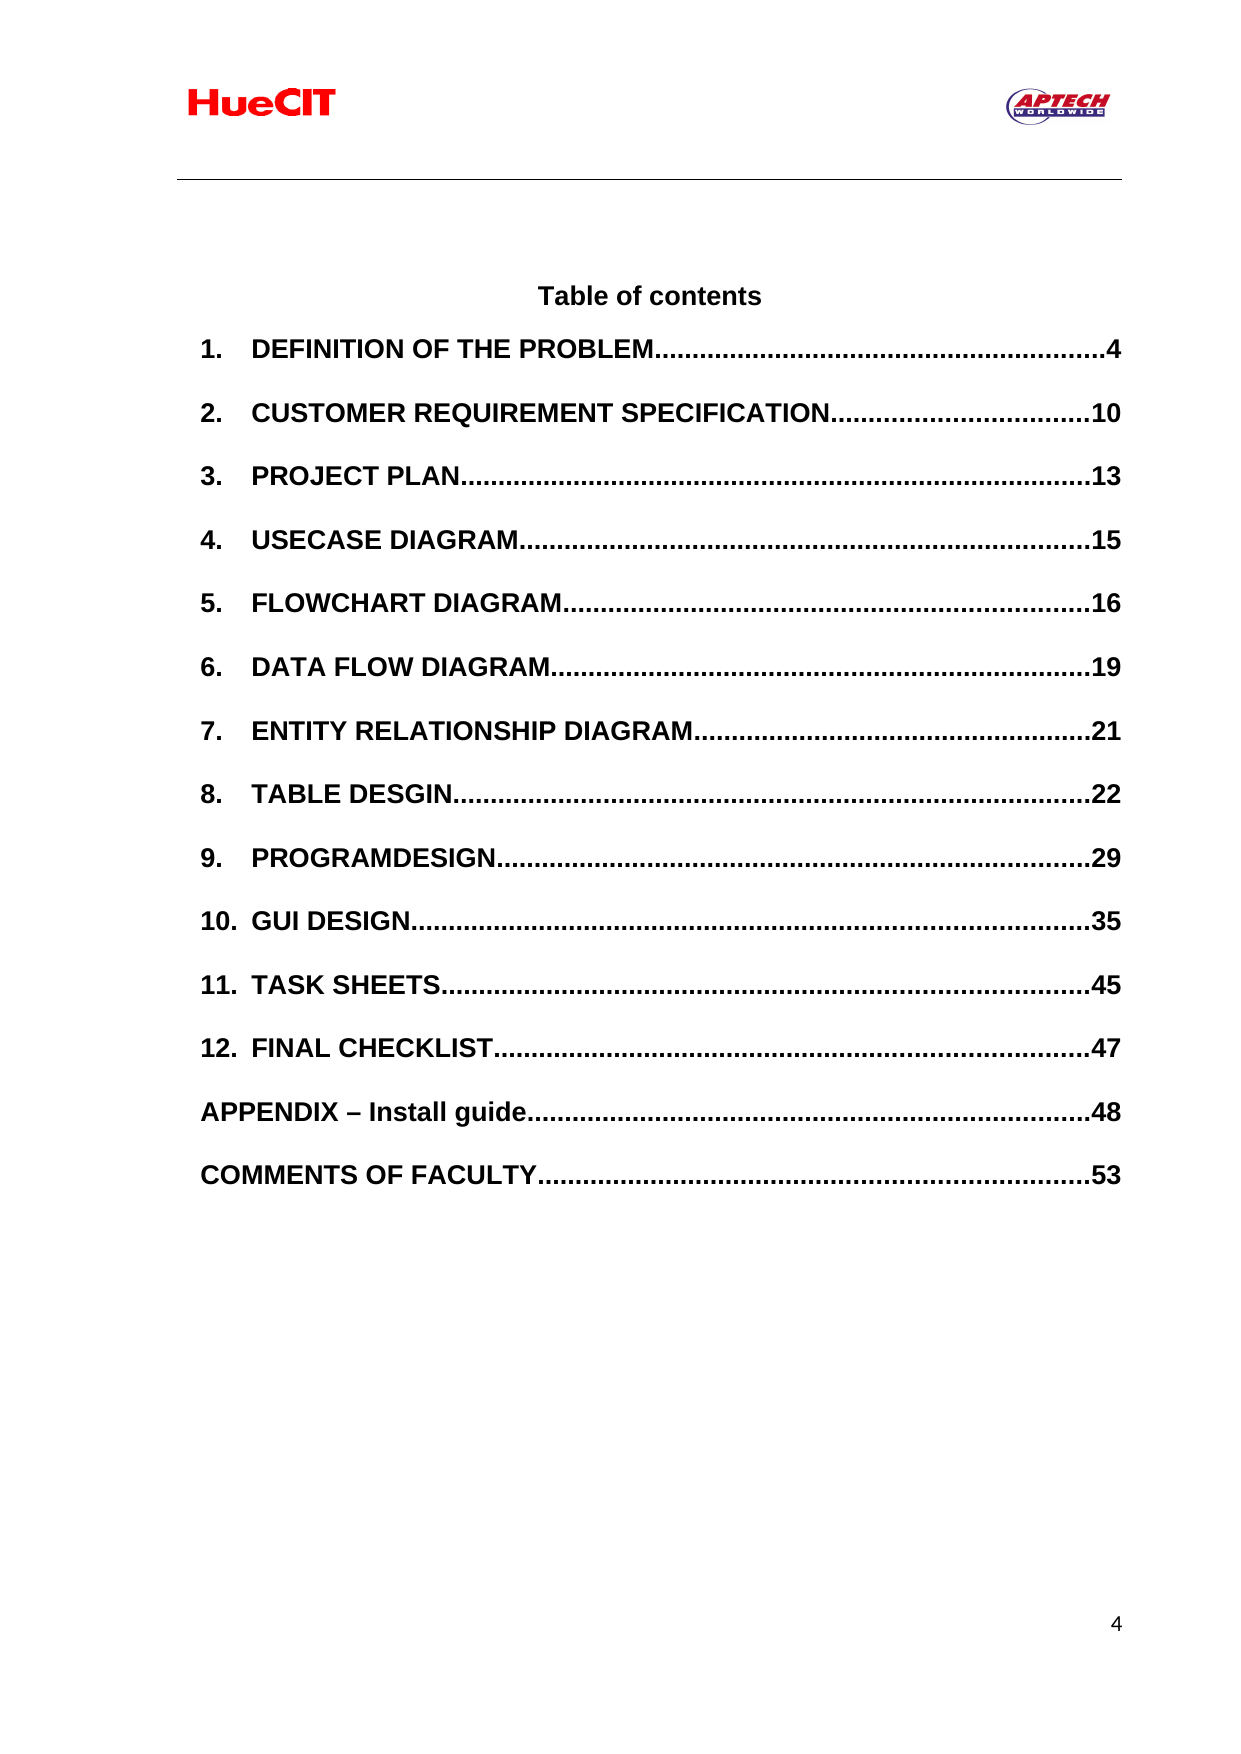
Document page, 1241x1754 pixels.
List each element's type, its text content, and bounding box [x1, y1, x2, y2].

text 5. FLOWCHART DIAGRAM 16 [200, 587, 1122, 619]
picture [1005, 88, 1111, 125]
text 8. TABLE DESGIN 22 [200, 778, 1122, 809]
text 9. PROGRAMDESIGN 29 [200, 842, 1122, 873]
text 2. CUSTOMER REQUIREMENT SPECIFICATION 10 [200, 397, 1122, 428]
text APPENDIX – Install guide 48 [200, 1096, 1122, 1127]
text 6. DATA FLOW DIAGRAM 19 [200, 651, 1122, 682]
text 3. PROJECT PLAN 13 [200, 460, 1122, 492]
subtitle Table of contents [177, 280, 1122, 311]
text 7. ENTITY RELATIONSHIP DIAGRAM 21 [200, 714, 1122, 746]
text 4. USECASE DIAGRAM 15 [200, 524, 1122, 555]
text 1. DEFINITION OF THE PROBLEM 4 [200, 333, 1122, 364]
text 10. GUI DESIGN 35 [200, 905, 1122, 936]
text 12. FINAL CHECKLIST 47 [200, 1032, 1122, 1063]
picture [188, 88, 337, 118]
text COMMENTS OF FACULTY 53 [200, 1159, 1122, 1191]
text 11. TASK SHEETS 45 [200, 969, 1122, 1000]
